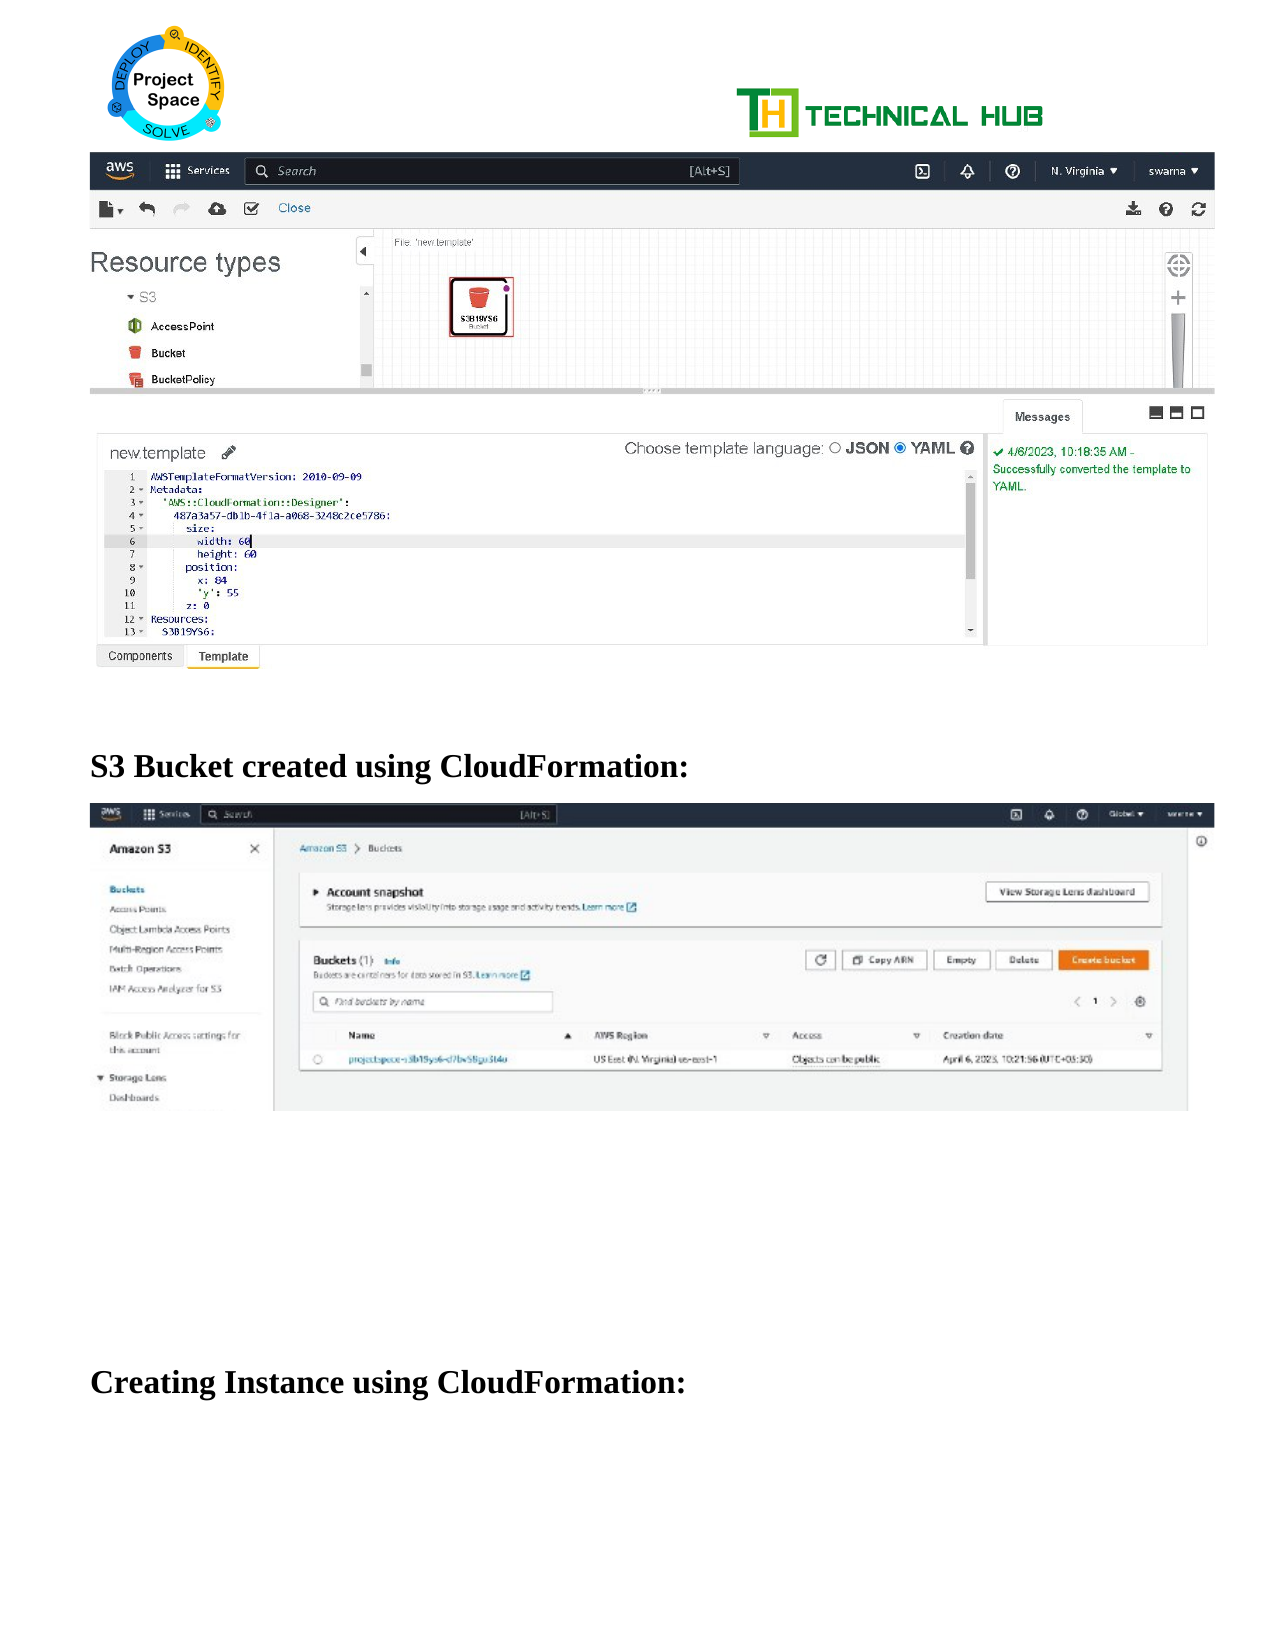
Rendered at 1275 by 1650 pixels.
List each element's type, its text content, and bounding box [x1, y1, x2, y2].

picture [90, 803, 1215, 1111]
text S3 Bucket created using CloudFormation: [90, 746, 1182, 784]
picture [75, 23, 1215, 669]
text Creating Instance using CloudFormation: [90, 1362, 1182, 1400]
